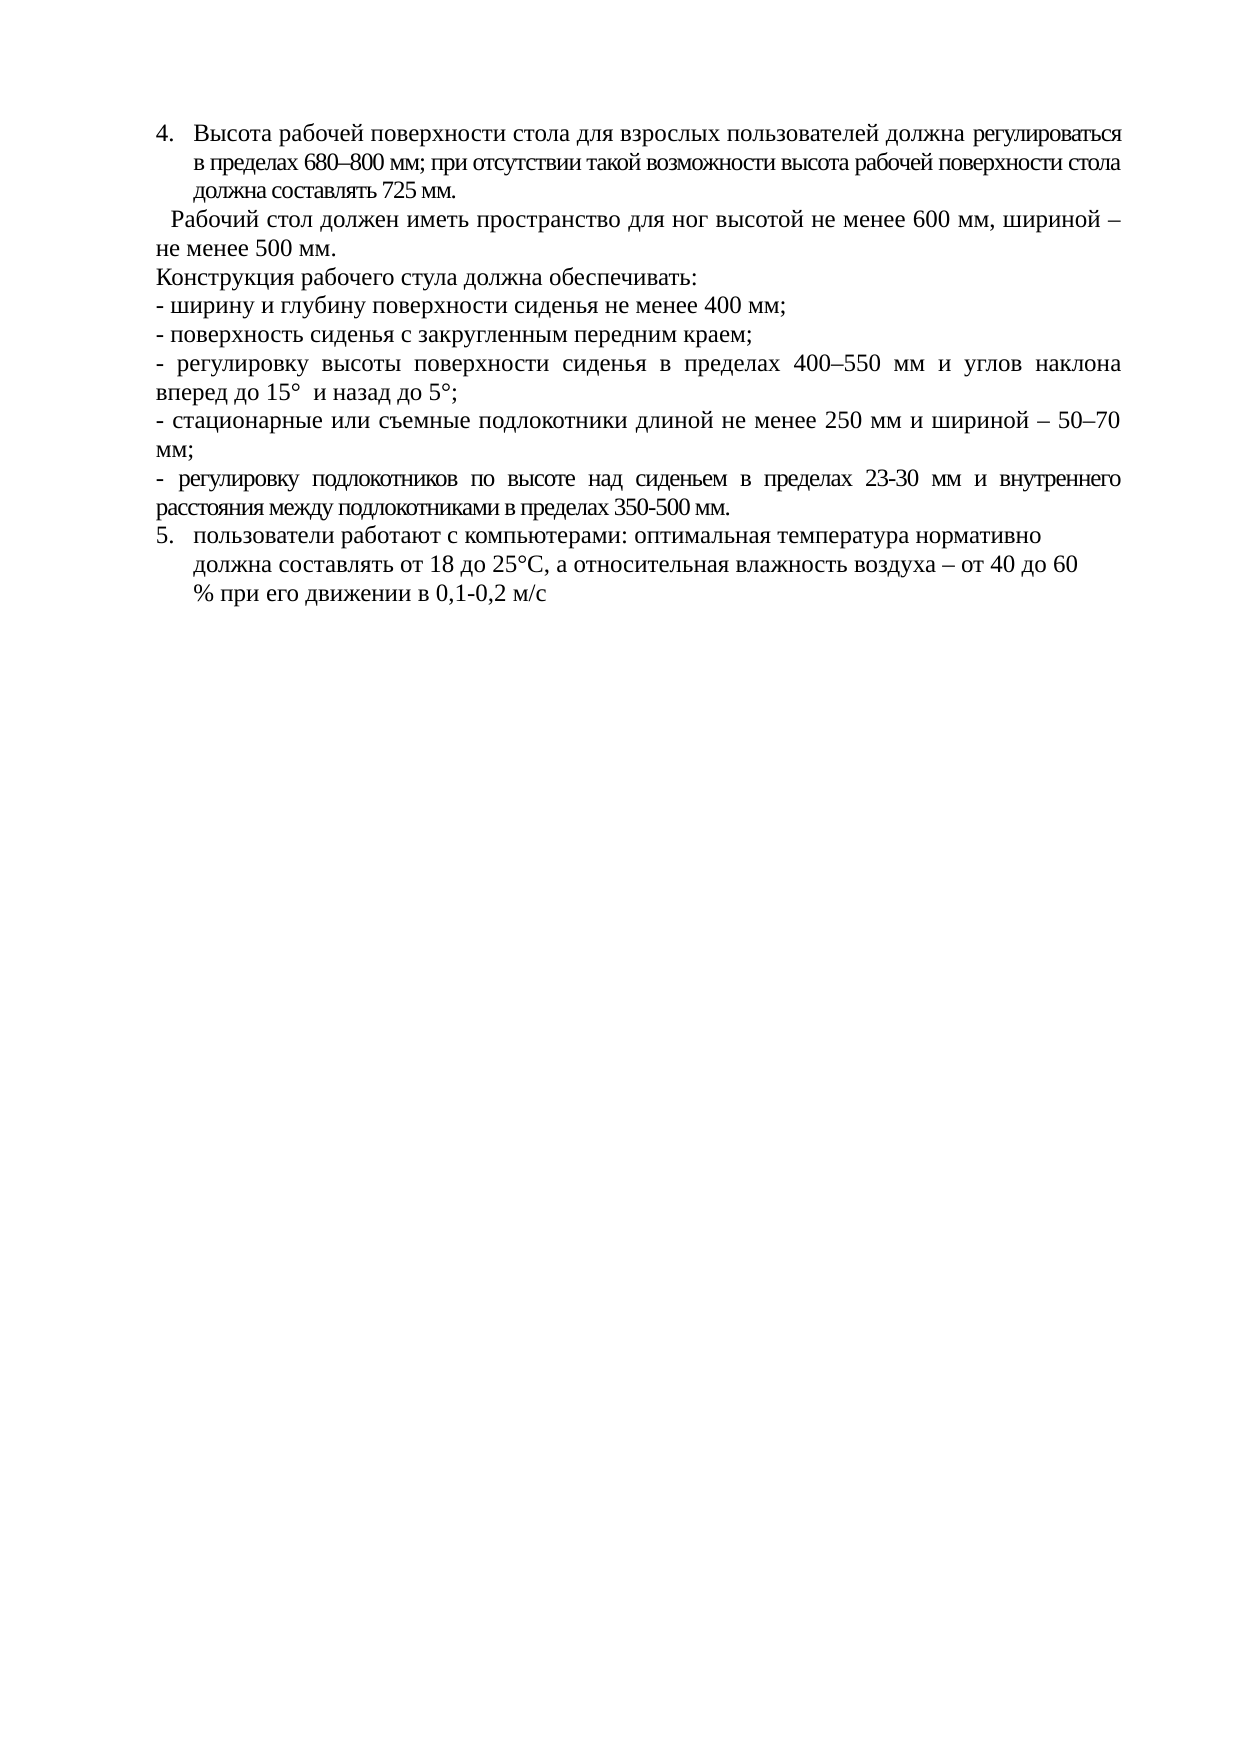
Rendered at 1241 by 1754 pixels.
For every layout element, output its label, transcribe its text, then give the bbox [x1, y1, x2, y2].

text - регулировку высоты поверхности сиденья в пределах 400–550 мм и углов наклона вперед до 15° и назад до 5°; [156, 348, 1122, 406]
text - стационарные или съемные подлокотники длиной не менее 250 мм и шириной – 50–70 мм; [156, 406, 1122, 463]
text - ширину и глубину поверхности сиденья не менее 400 мм; [156, 291, 1122, 319]
text - регулировку подлокотников по высоте над сиденьем в пределах 23-30 мм и внутреннего расстояния между подлокотниками в пределах 350-500 мм. [156, 463, 1122, 521]
list Высота рабочей поверхности стола для взрослых пользователей должна регулироваться в пределах 680–800 мм; при отсутствии такой возможности высота рабочей поверхности стола должна составлять 725 мм. [156, 118, 1122, 204]
text Конструкция рабочего стула должна обеспечивать: [156, 262, 1122, 291]
text Рабочий стол должен иметь пространство для ног высотой не менее 600 мм, шириной – не менее 500 мм. [156, 204, 1122, 262]
list пользователи работают с компьютерами: оптимальная температура нормативно должна составлять от 18 до 25°С, а относительная влажность воздуха – от 40 до 60 % при его движении в 0,1-0,2 м/с [156, 521, 1122, 607]
text - поверхность сиденья с закругленным передним краем; [156, 319, 1122, 348]
